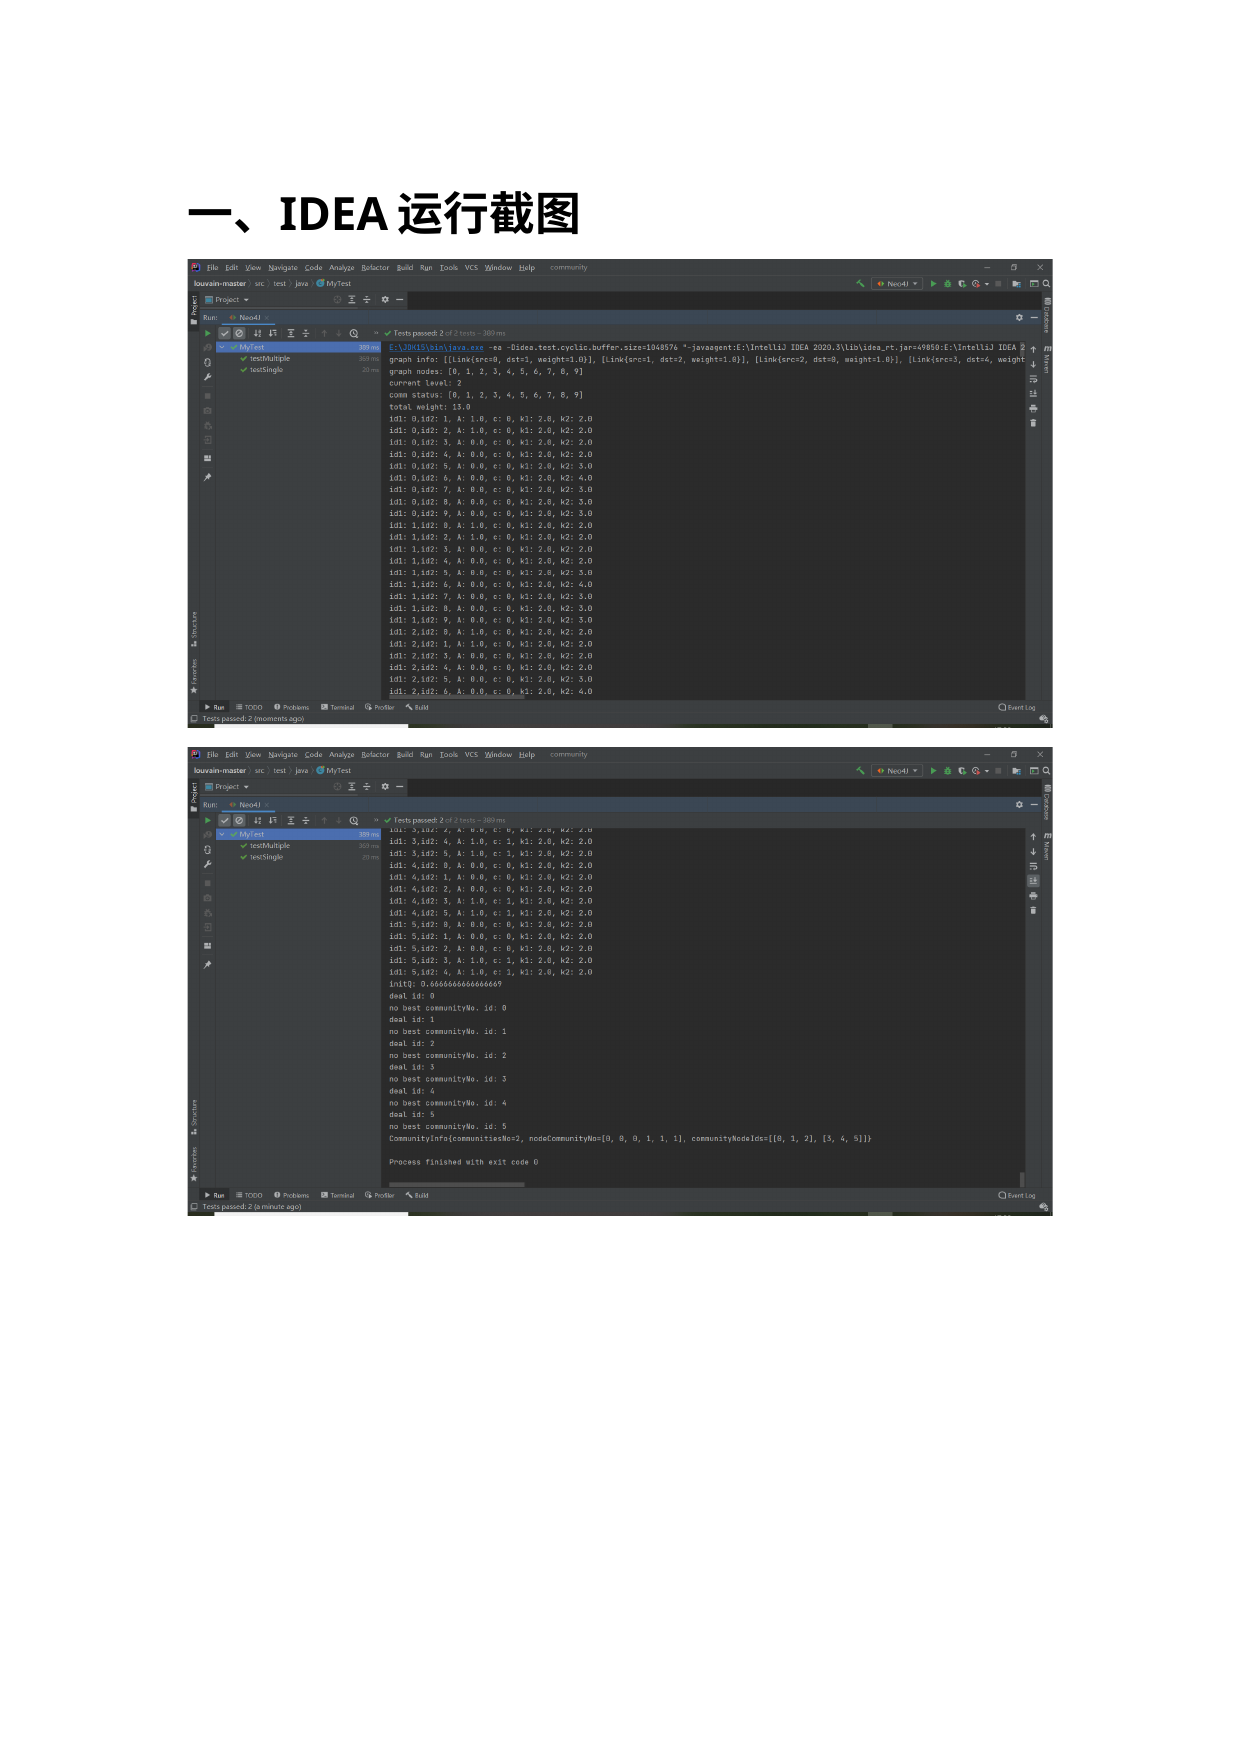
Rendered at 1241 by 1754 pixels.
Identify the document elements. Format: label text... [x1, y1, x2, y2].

picture [187, 259, 1053, 728]
picture [187, 747, 1053, 1216]
text 一、IDEA运行截图 [187, 162, 1053, 259]
